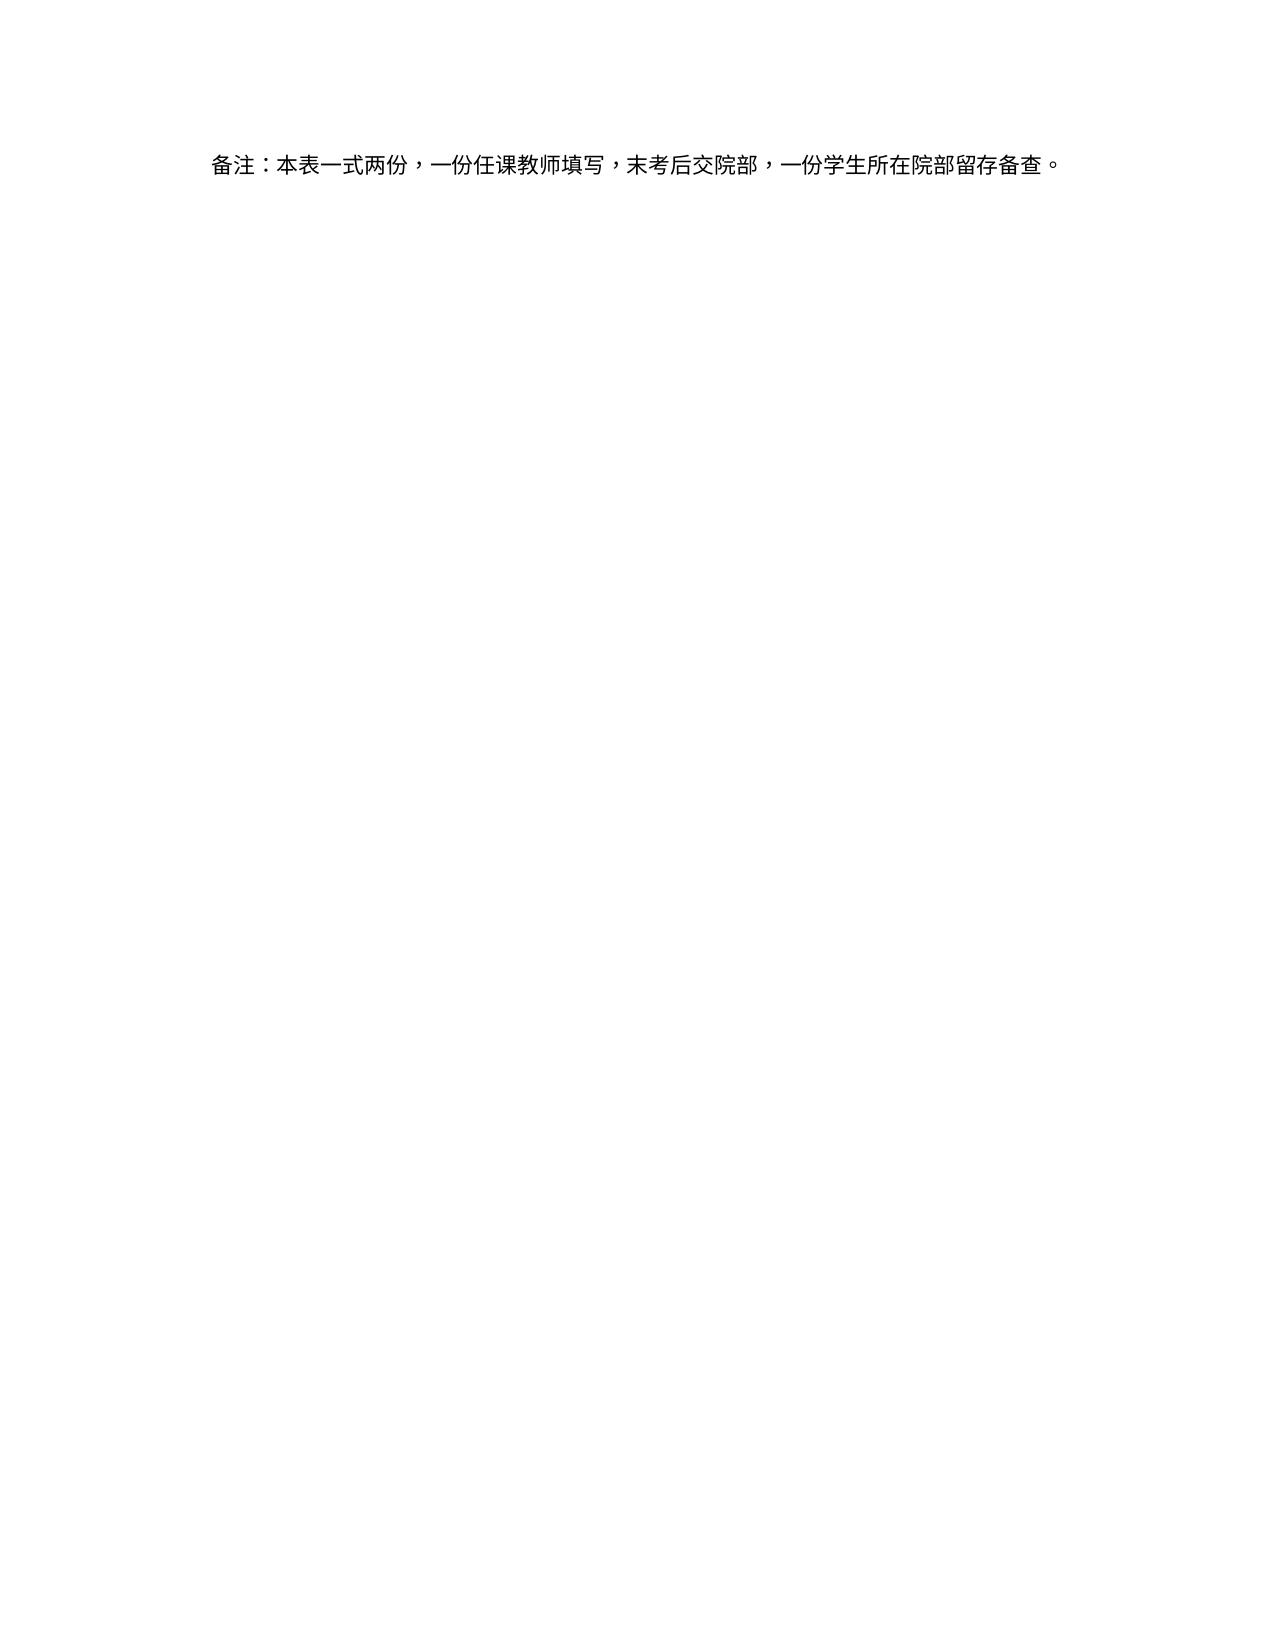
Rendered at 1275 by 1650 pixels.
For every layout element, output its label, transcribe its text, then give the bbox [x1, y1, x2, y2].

text 备注：本表一式两份，一份任课教师填写，末考后交院部，一份学生所在院部留存备查。 [187, 150, 1087, 180]
